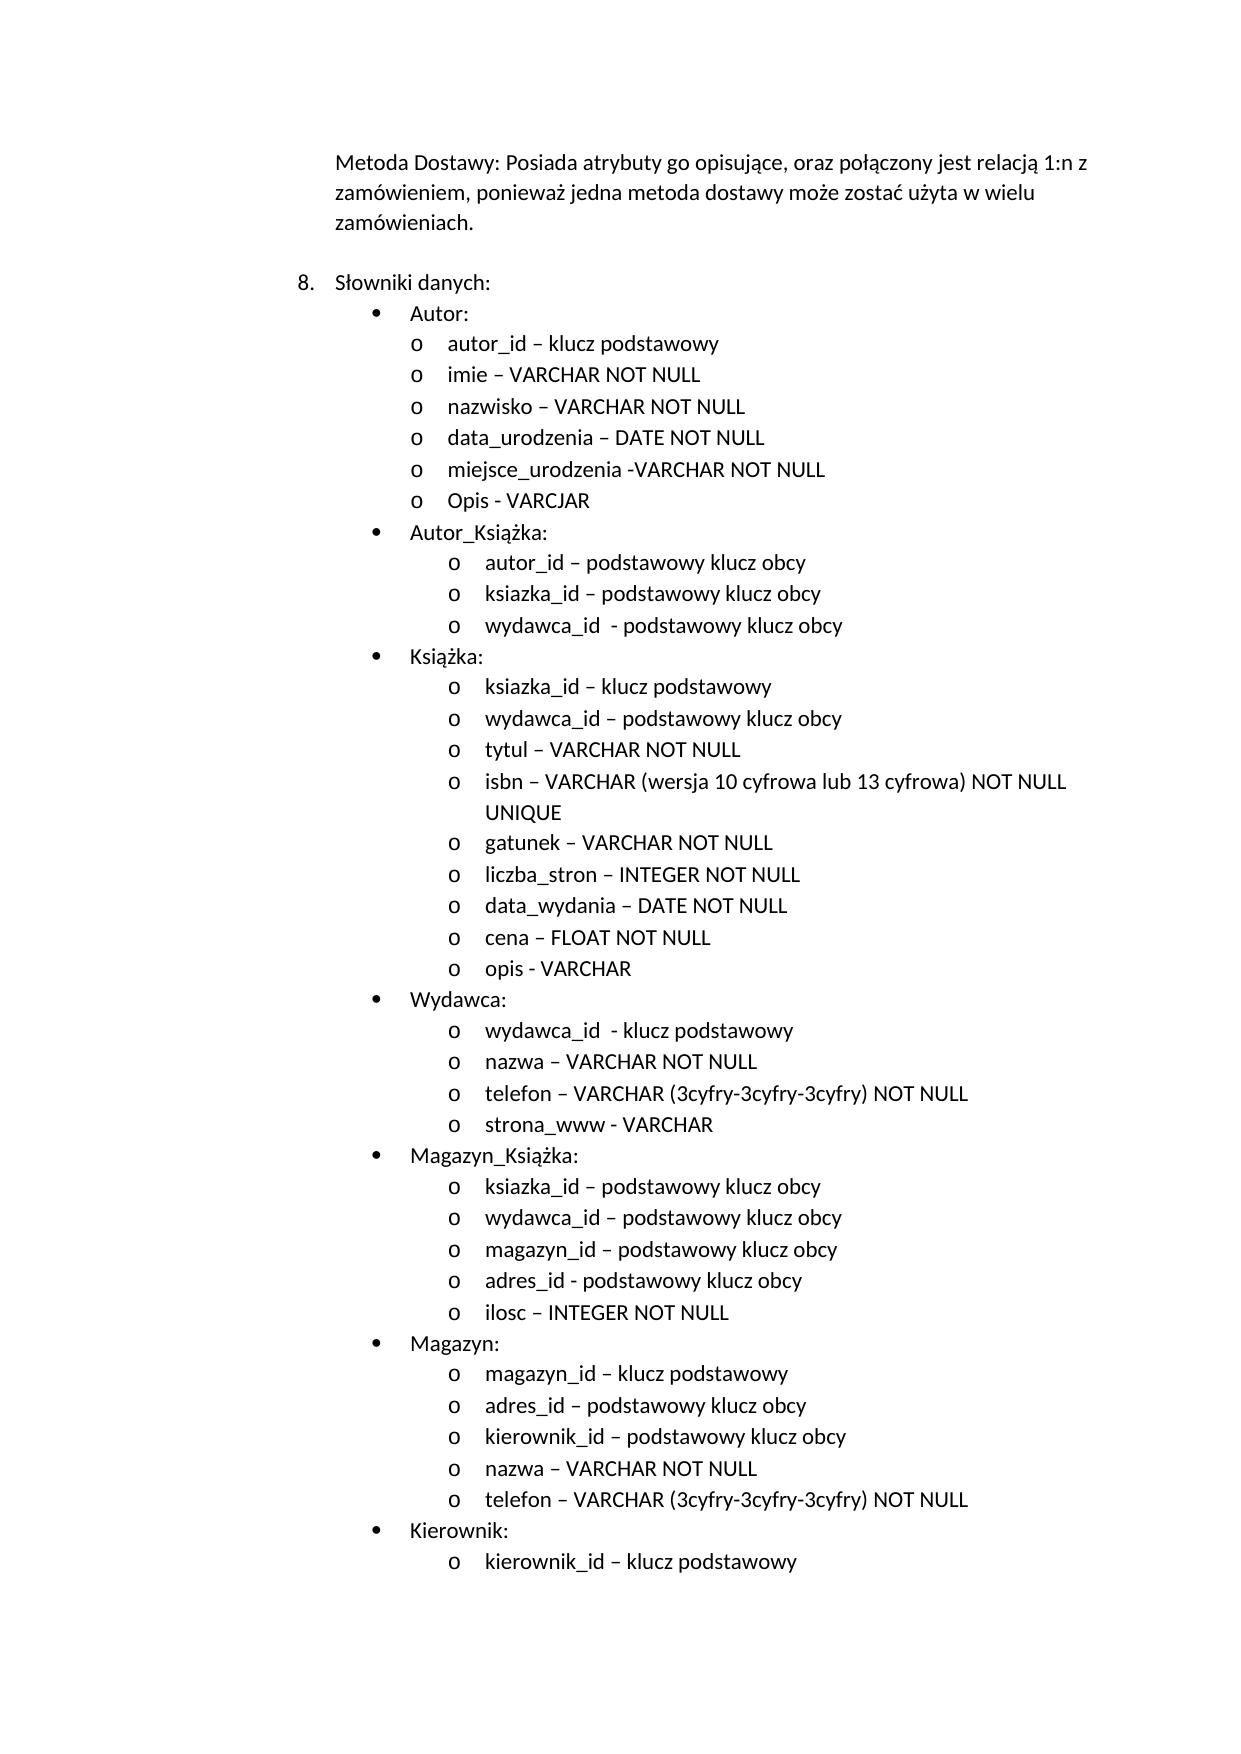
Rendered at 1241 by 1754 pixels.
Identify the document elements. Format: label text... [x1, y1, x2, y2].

list Książka: [372, 642, 1093, 670]
list telefon – VARCHAR (3cyfry-3cyfry-3cyfry) NOT NULL [447, 1485, 1093, 1514]
list kierownik_id – podstawowy klucz obcy [447, 1422, 1093, 1451]
list wydawca_id - podstawowy klucz obcy [447, 611, 1093, 640]
list gatunek – VARCHAR NOT NULL [447, 828, 1093, 857]
list Magazyn: [372, 1329, 1093, 1357]
list telefon – VARCHAR (3cyfry-3cyfry-3cyfry) NOT NULL [447, 1079, 1093, 1108]
list Autor: [372, 299, 1093, 327]
list nazwa – VARCHAR NOT NULL [447, 1047, 1093, 1076]
list ksiazka_id – podstawowy klucz obcy [447, 579, 1093, 608]
list Autor_Książka: [372, 518, 1093, 546]
list ilosc – INTEGER NOT NULL [447, 1298, 1093, 1327]
list ksiazka_id – klucz podstawowy [447, 672, 1093, 702]
list liczba_stron – INTEGER NOT NULL [447, 860, 1093, 889]
list Magazyn_Książka: [372, 1142, 1093, 1170]
list opis - VARCHAR [447, 954, 1093, 983]
list tytul – VARCHAR NOT NULL [447, 735, 1093, 764]
list kierownik_id – klucz podstawowy [447, 1547, 1093, 1576]
list Metoda Dostawy: Posiada atrybuty go opisujące, oraz połączony jest relacją 1:n z zamówieniem, ponieważ jedna metoda dostawy może zostać użyta w wielu zamówieniach. [335, 148, 1093, 236]
list nazwa – VARCHAR NOT NULL [447, 1454, 1093, 1483]
list wydawca_id – podstawowy klucz obcy [447, 704, 1093, 733]
list data_wydania – DATE NOT NULL [447, 891, 1093, 920]
list adres_id – podstawowy klucz obcy [447, 1391, 1093, 1420]
list miejsce_urodzenia -VARCHAR NOT NULL [410, 455, 1093, 484]
list magazyn_id – podstawowy klucz obcy [447, 1235, 1093, 1264]
list autor_id – klucz podstawowy [410, 329, 1093, 358]
list isbn – VARCHAR (wersja 10 cyfrowa lub 13 cyfrowa) NOT NULL UNIQUE [447, 767, 1093, 826]
list data_urodzenia – DATE NOT NULL [410, 423, 1093, 452]
list wydawca_id – podstawowy klucz obcy [447, 1203, 1093, 1232]
list wydawca_id - klucz podstawowy [447, 1016, 1093, 1045]
list Opis - VARCJAR [410, 486, 1093, 515]
list Kierownik: [372, 1517, 1093, 1545]
list nazwisko – VARCHAR NOT NULL [410, 392, 1093, 421]
list strona_www - VARCHAR [447, 1110, 1093, 1139]
list magazyn_id – klucz podstawowy [447, 1359, 1093, 1388]
list cena – FLOAT NOT NULL [447, 923, 1093, 952]
list Słowniki danych: [297, 268, 1093, 296]
list imie – VARCHAR NOT NULL [410, 360, 1093, 389]
list Wydawca: [372, 986, 1093, 1014]
list ksiazka_id – podstawowy klucz obcy [447, 1172, 1093, 1201]
list autor_id – podstawowy klucz obcy [447, 548, 1093, 577]
list adres_id - podstawowy klucz obcy [447, 1266, 1093, 1295]
